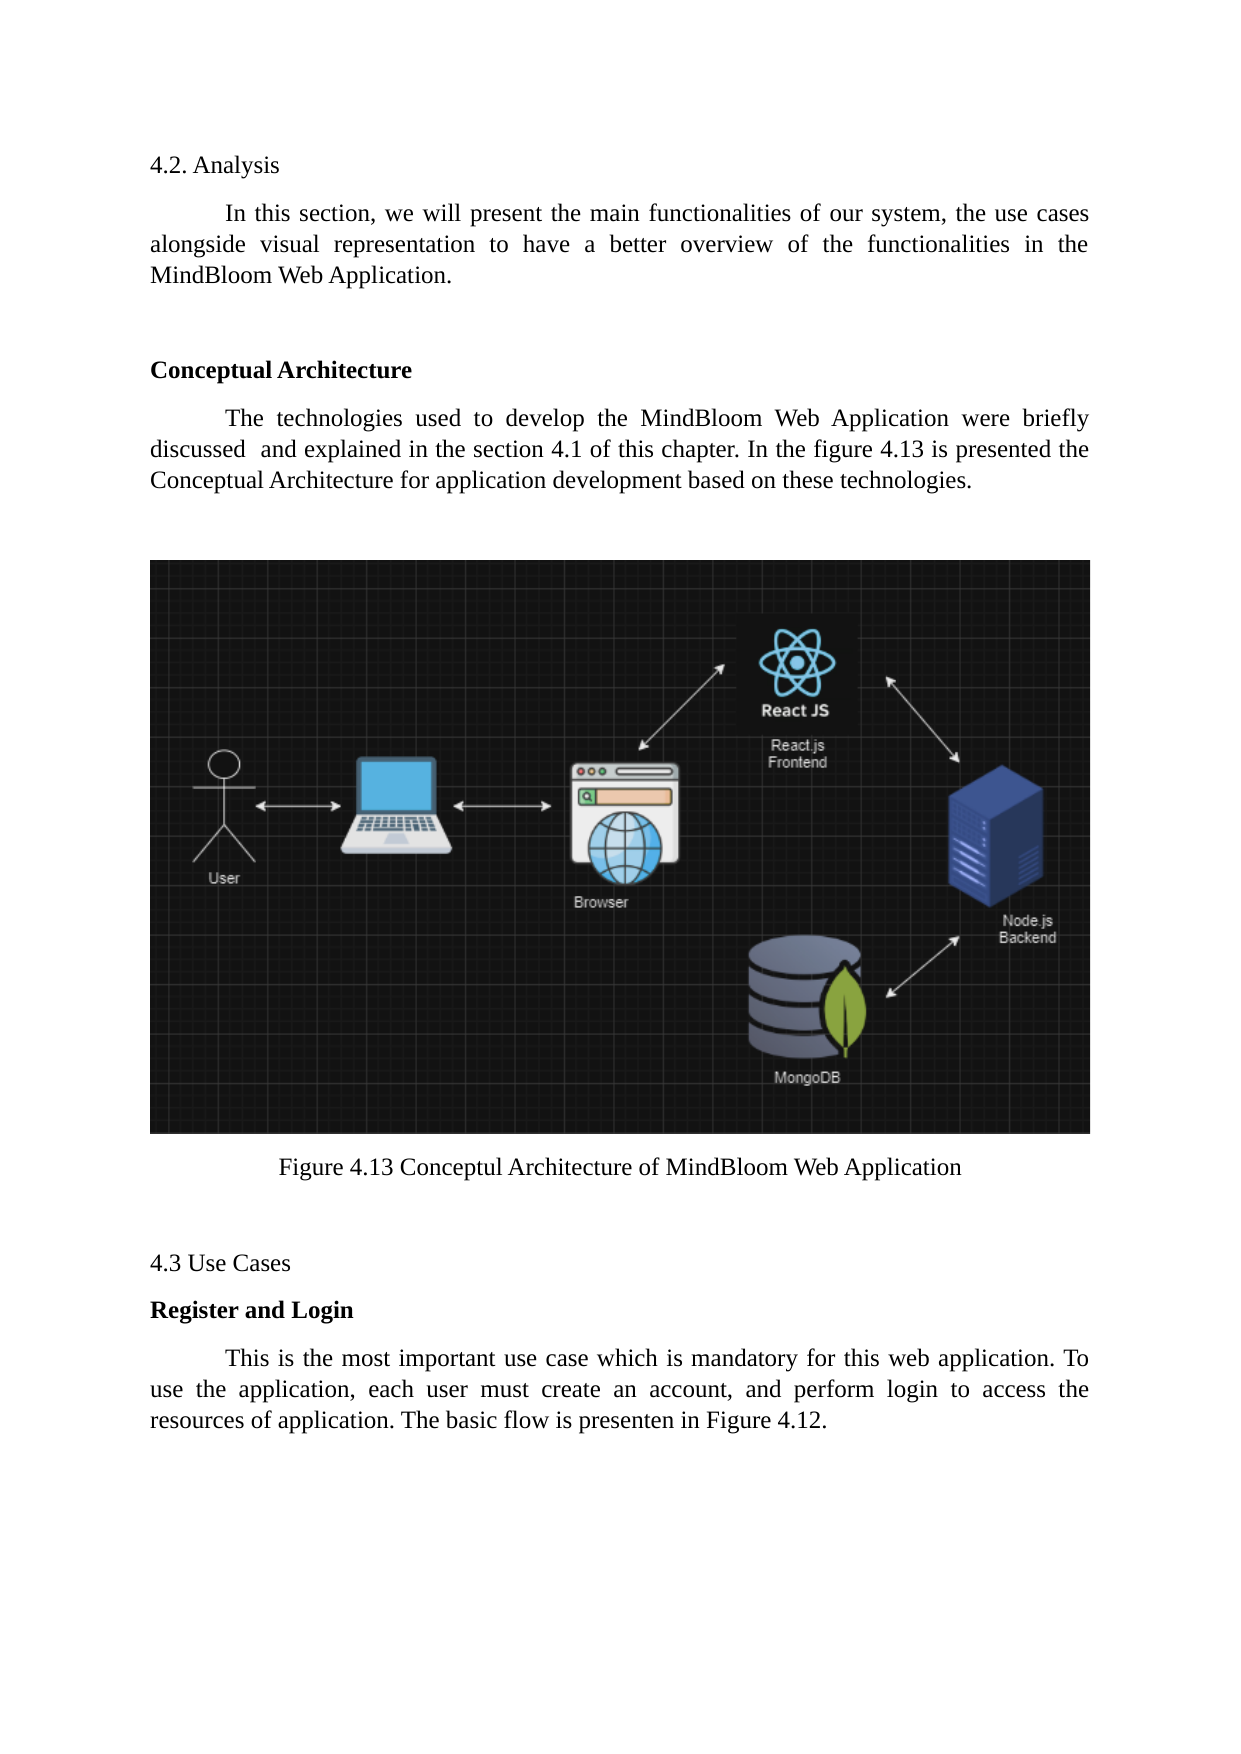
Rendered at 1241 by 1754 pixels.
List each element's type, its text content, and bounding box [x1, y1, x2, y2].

text In this section, we will present the main functionalities of our system, the use cases alongside visual representation to have a better overview of the functionalities in the MindBloom Web Application. [150, 198, 1090, 288]
text The technologies used to develop the MindBloom Web Application were briefly discussed and explained in the section 4.1 of this chapter. In the figure 4.13 is presented the Conceptual Architecture for application development based on these technologies. [150, 403, 1090, 494]
text Figure 4.13 Conceptul Architecture of MindBloom Web Application [150, 1152, 1090, 1181]
text Conceptual Architecture [150, 355, 1090, 384]
text 4.2. Analysis [150, 150, 1090, 179]
text 4.3 Use Cases [150, 1248, 1090, 1277]
picture [150, 560, 1091, 1134]
text Register and Login [150, 1296, 1090, 1324]
text This is the most important use case which is mandatory for this web application. To use the application, each user must create an account, and perform login to access the resources of application. The basic flow is presenten in Figure 4.12. [150, 1343, 1090, 1434]
